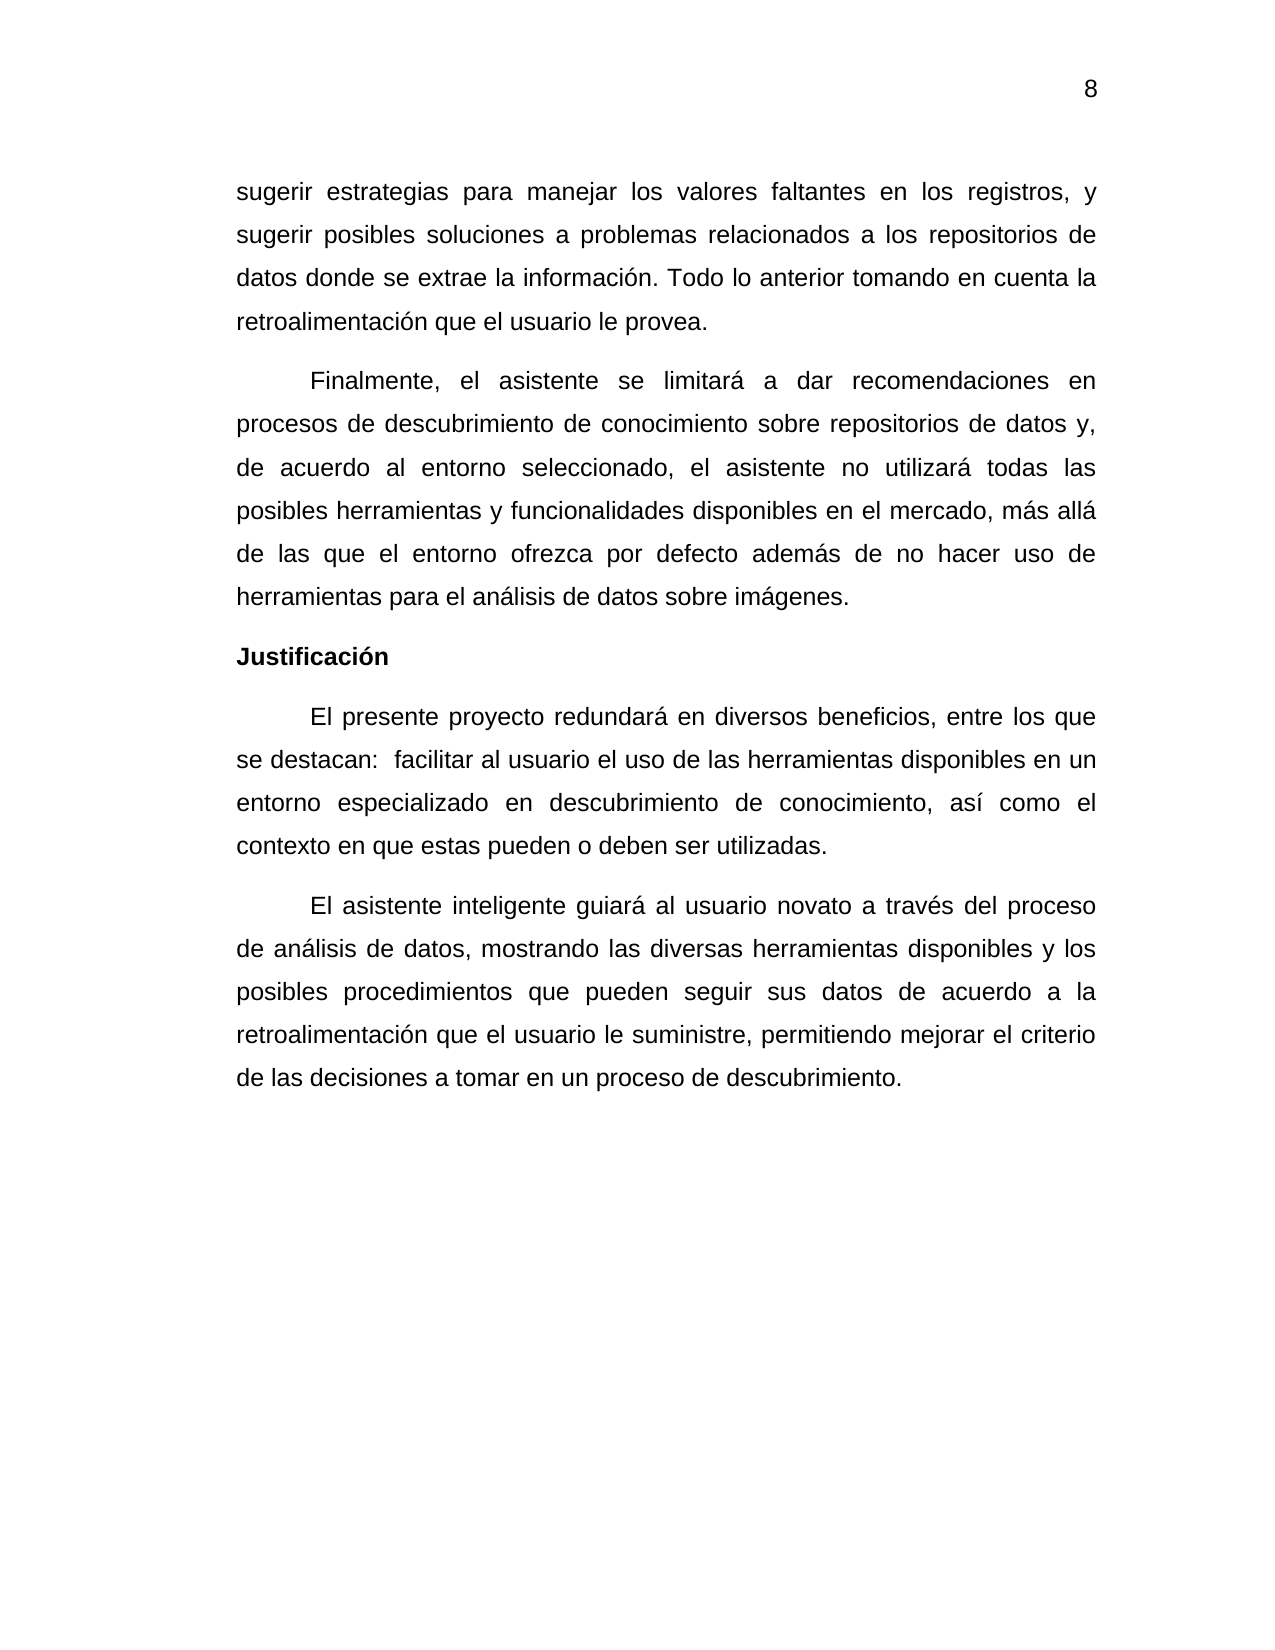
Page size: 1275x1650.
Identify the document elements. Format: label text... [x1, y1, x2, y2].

text El asistente inteligente guiará al usuario novato a través del proceso de análisis de datos, mostrando las diversas herramientas disponibles y los posibles procedimientos que pueden seguir sus datos de acuerdo a la retroalimentación que el usuario le suministre, permitiendo mejorar el criterio de las decisiones a tomar en un proceso de descubrimiento. [236, 891, 1098, 1092]
subtitle Justificación [236, 642, 1098, 671]
text Finalmente, el asistente se limitará a dar recomendaciones en procesos de descubrimiento de conocimiento sobre repositorios de datos y, de acuerdo al entorno seleccionado, el asistente no utilizará todas las posibles herramientas y funcionalidades disponibles en el mercado, más allá de las que el entorno ofrezca por defecto además de no hacer uso de herramientas para el análisis de datos sobre imágenes. [236, 366, 1098, 611]
text El presente proyecto redundará en diversos beneficios, entre los que se destacan: facilitar al usuario el uso de las herramientas disponibles en un entorno especializado en descubrimiento de conocimiento, así como el contexto en que estas pueden o deben ser utilizadas. [236, 702, 1098, 860]
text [236, 177, 1098, 335]
